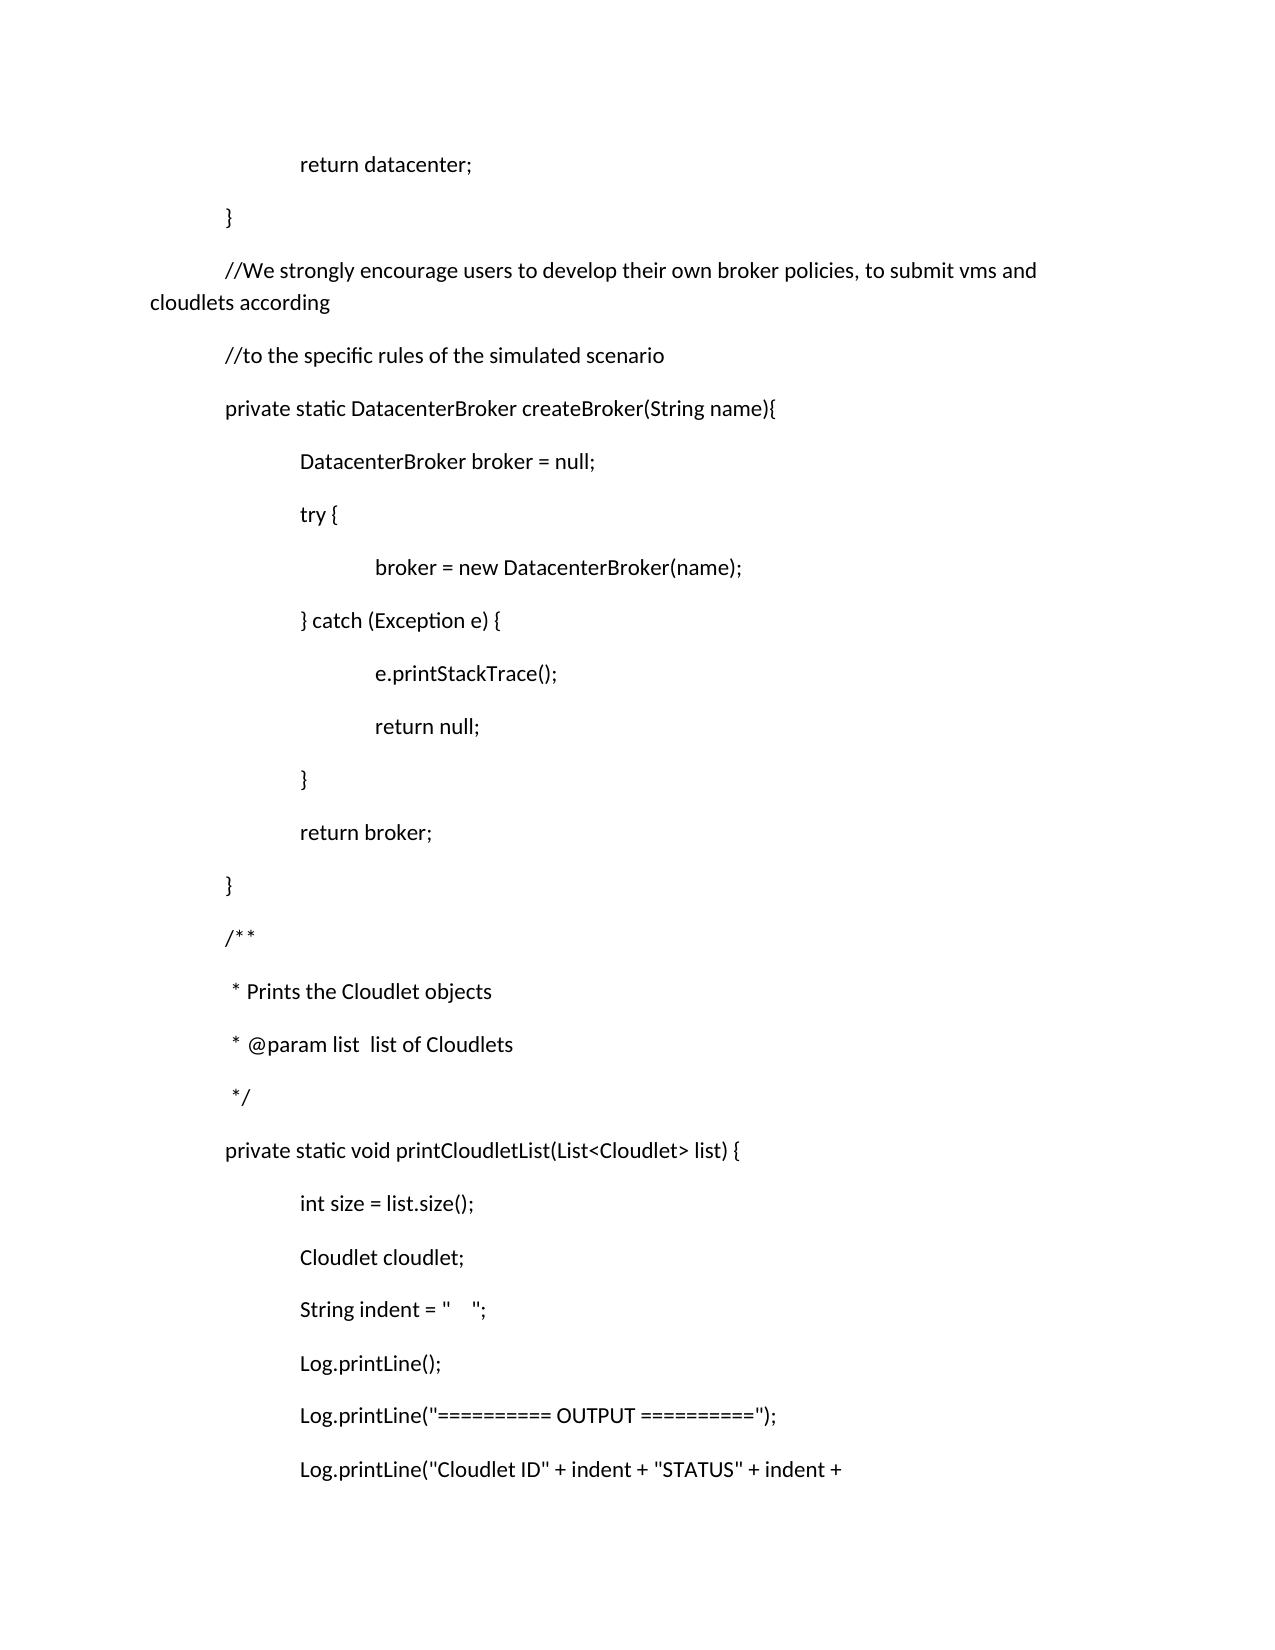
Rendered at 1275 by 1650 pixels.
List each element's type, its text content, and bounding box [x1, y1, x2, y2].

text int size = list.size(); [150, 1189, 1125, 1218]
text DatacenterBroker broker = null; [150, 447, 1125, 475]
text private static DatacenterBroker createBroker(String name){ [150, 394, 1125, 422]
text Cloudlet cloudlet; [150, 1243, 1125, 1271]
text //We strongly encourage users to develop their own broker policies, to submit vms and cloudlets according [150, 256, 1125, 316]
text private static void printCloudletList(List<Cloudlet> list) { [150, 1137, 1125, 1164]
text try { [150, 500, 1125, 528]
text } [150, 765, 1125, 793]
text * Prints the Cloudlet objects [150, 977, 1125, 1006]
text */ [150, 1083, 1125, 1112]
text return broker; [150, 818, 1125, 846]
text String indent = " "; [150, 1296, 1125, 1324]
text * @param list list of Cloudlets [150, 1031, 1125, 1058]
text } [150, 871, 1125, 899]
text return null; [150, 712, 1125, 740]
text } [150, 203, 1125, 231]
text return datacenter; [150, 150, 1125, 178]
text /** [150, 924, 1125, 952]
text Log.printLine(); [150, 1349, 1125, 1377]
text broker = new DatacenterBroker(name); [150, 553, 1125, 581]
text Log.printLine("========== OUTPUT =========="); [150, 1402, 1125, 1430]
text Log.printLine("Cloudlet ID" + indent + "STATUS" + indent + [150, 1455, 1125, 1483]
text //to the specific rules of the simulated scenario [150, 341, 1125, 369]
text } catch (Exception e) { [150, 606, 1125, 634]
text e.printStackTrace(); [150, 659, 1125, 687]
